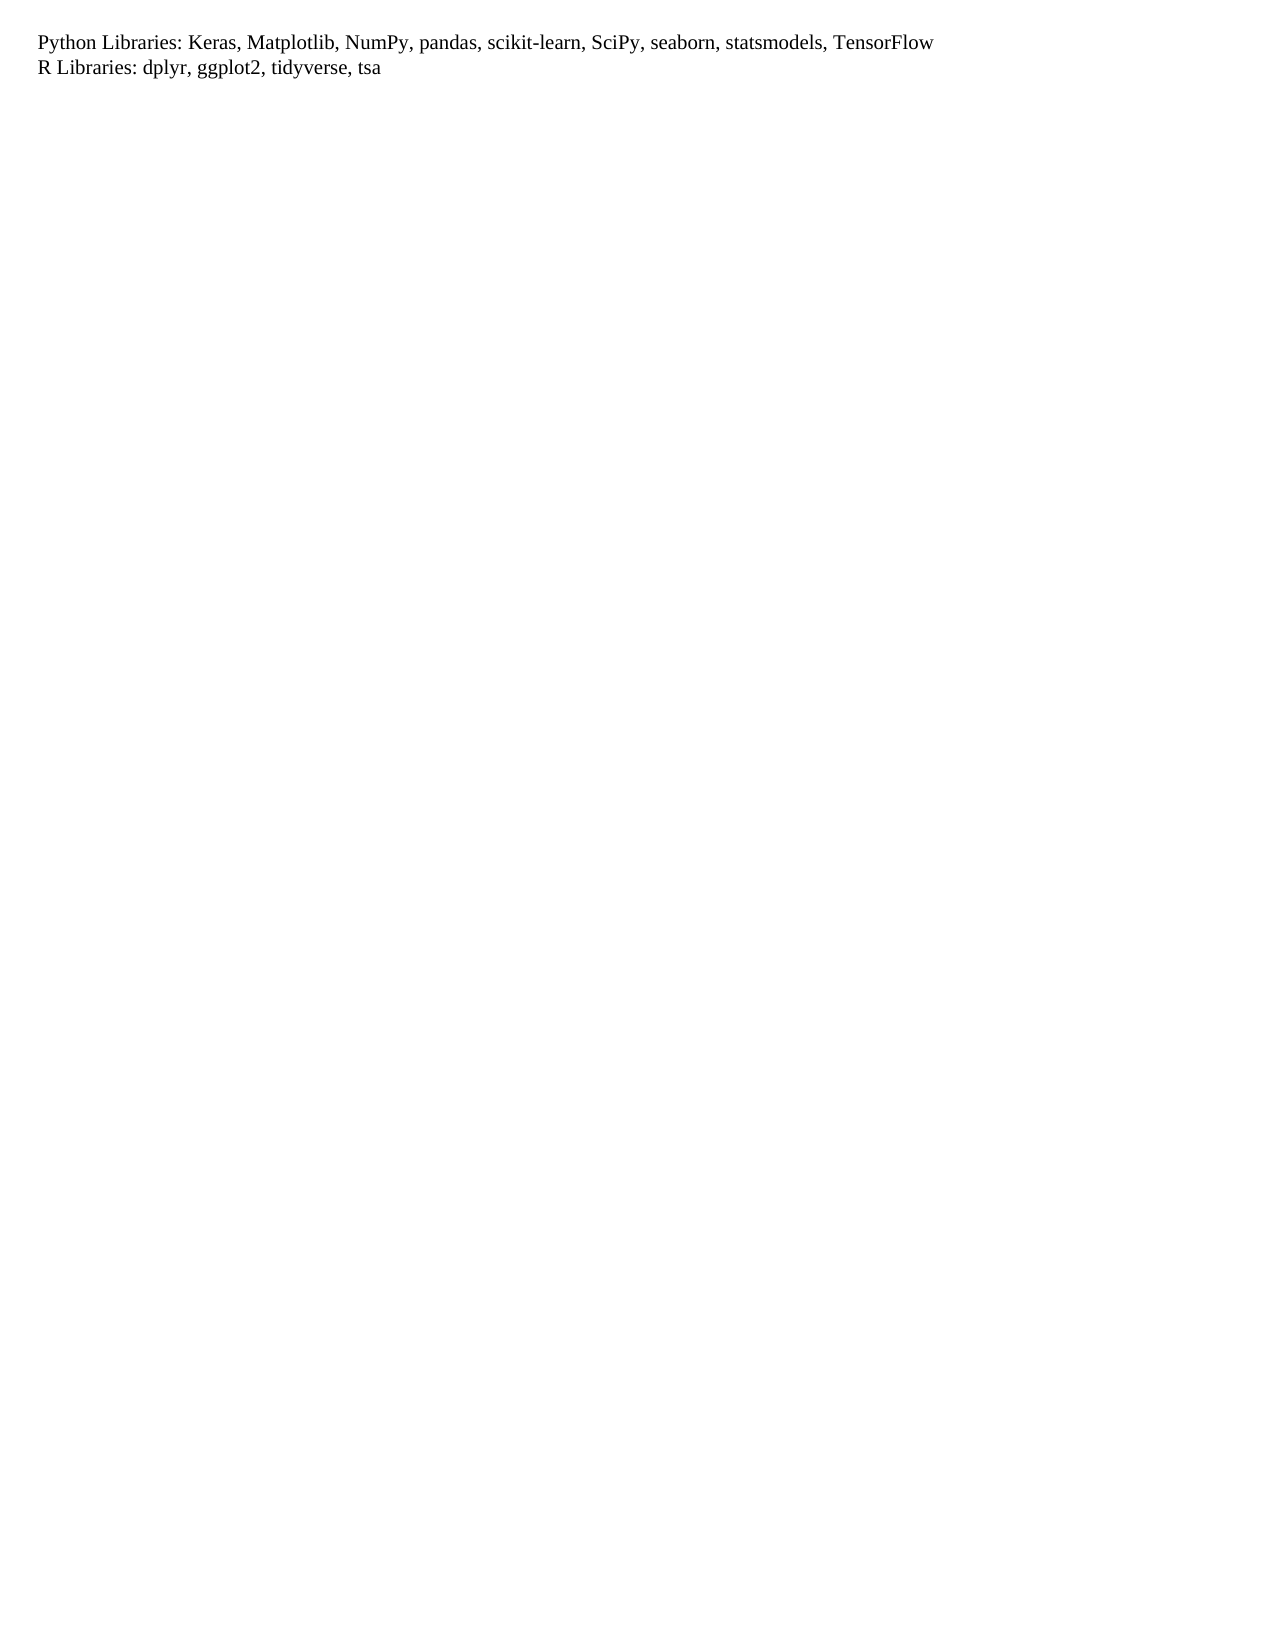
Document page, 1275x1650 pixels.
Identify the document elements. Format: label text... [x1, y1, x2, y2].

text R Libraries: dplyr, ggplot2, tidyverse, tsa [37, 55, 1237, 79]
text Python Libraries: Keras, Matplotlib, NumPy, pandas, scikit-learn, SciPy, seaborn, statsmodels, TensorFlow [37, 30, 1237, 54]
